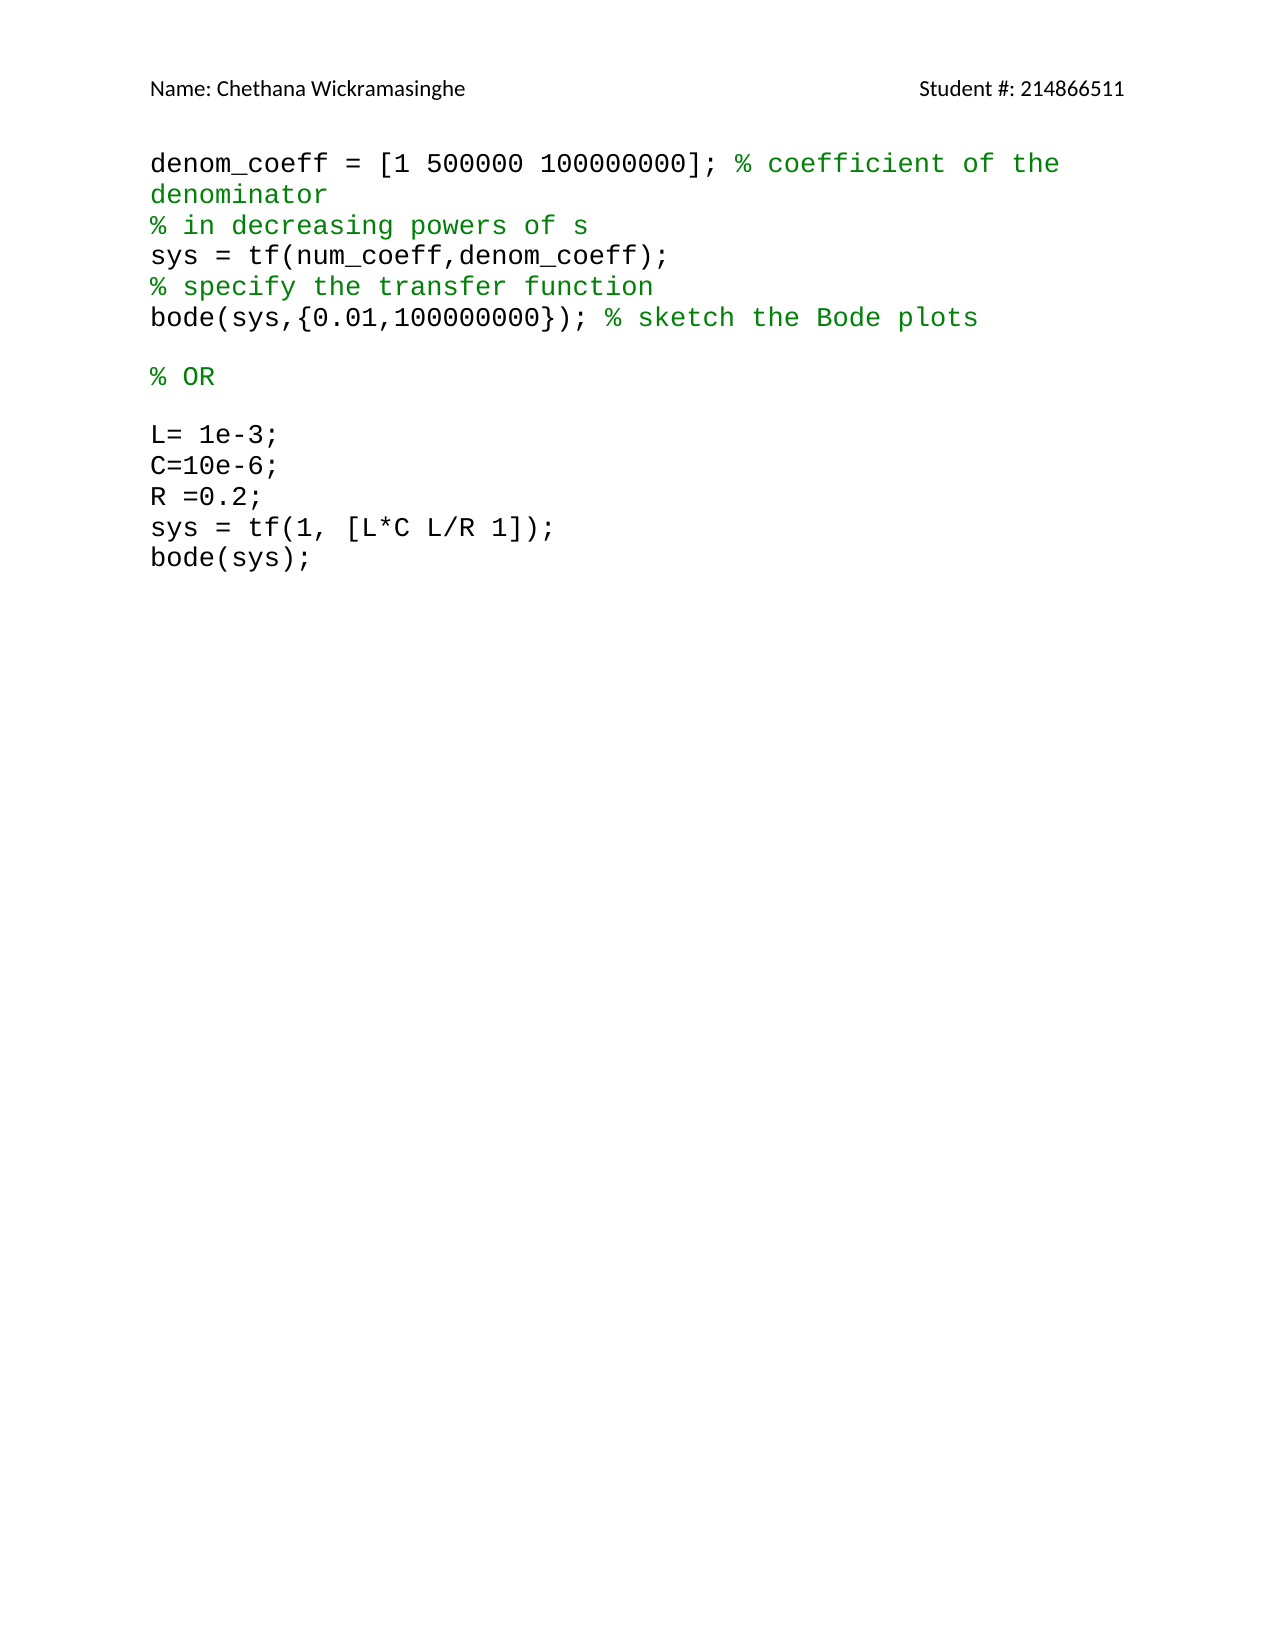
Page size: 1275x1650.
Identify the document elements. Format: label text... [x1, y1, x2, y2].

text R =0.2; [150, 483, 1125, 513]
text C=10e-6; [150, 452, 1125, 483]
text denom_coeff = [1 500000 100000000]; % coefficient of the denominator [150, 150, 1125, 211]
text sys = tf(num_coeff,denom_coeff); [150, 242, 1125, 273]
text % specify the transfer function [150, 273, 1125, 304]
text bode(sys,{0.01,100000000}); % sketch the Bode plots [150, 304, 1125, 334]
text bode(sys); [150, 544, 1125, 575]
text % in decreasing powers of s [150, 211, 1125, 242]
text % OR [150, 362, 1125, 393]
text L= 1e-3; [150, 421, 1125, 452]
text sys = tf(1, [L*C L/R 1]); [150, 513, 1125, 544]
